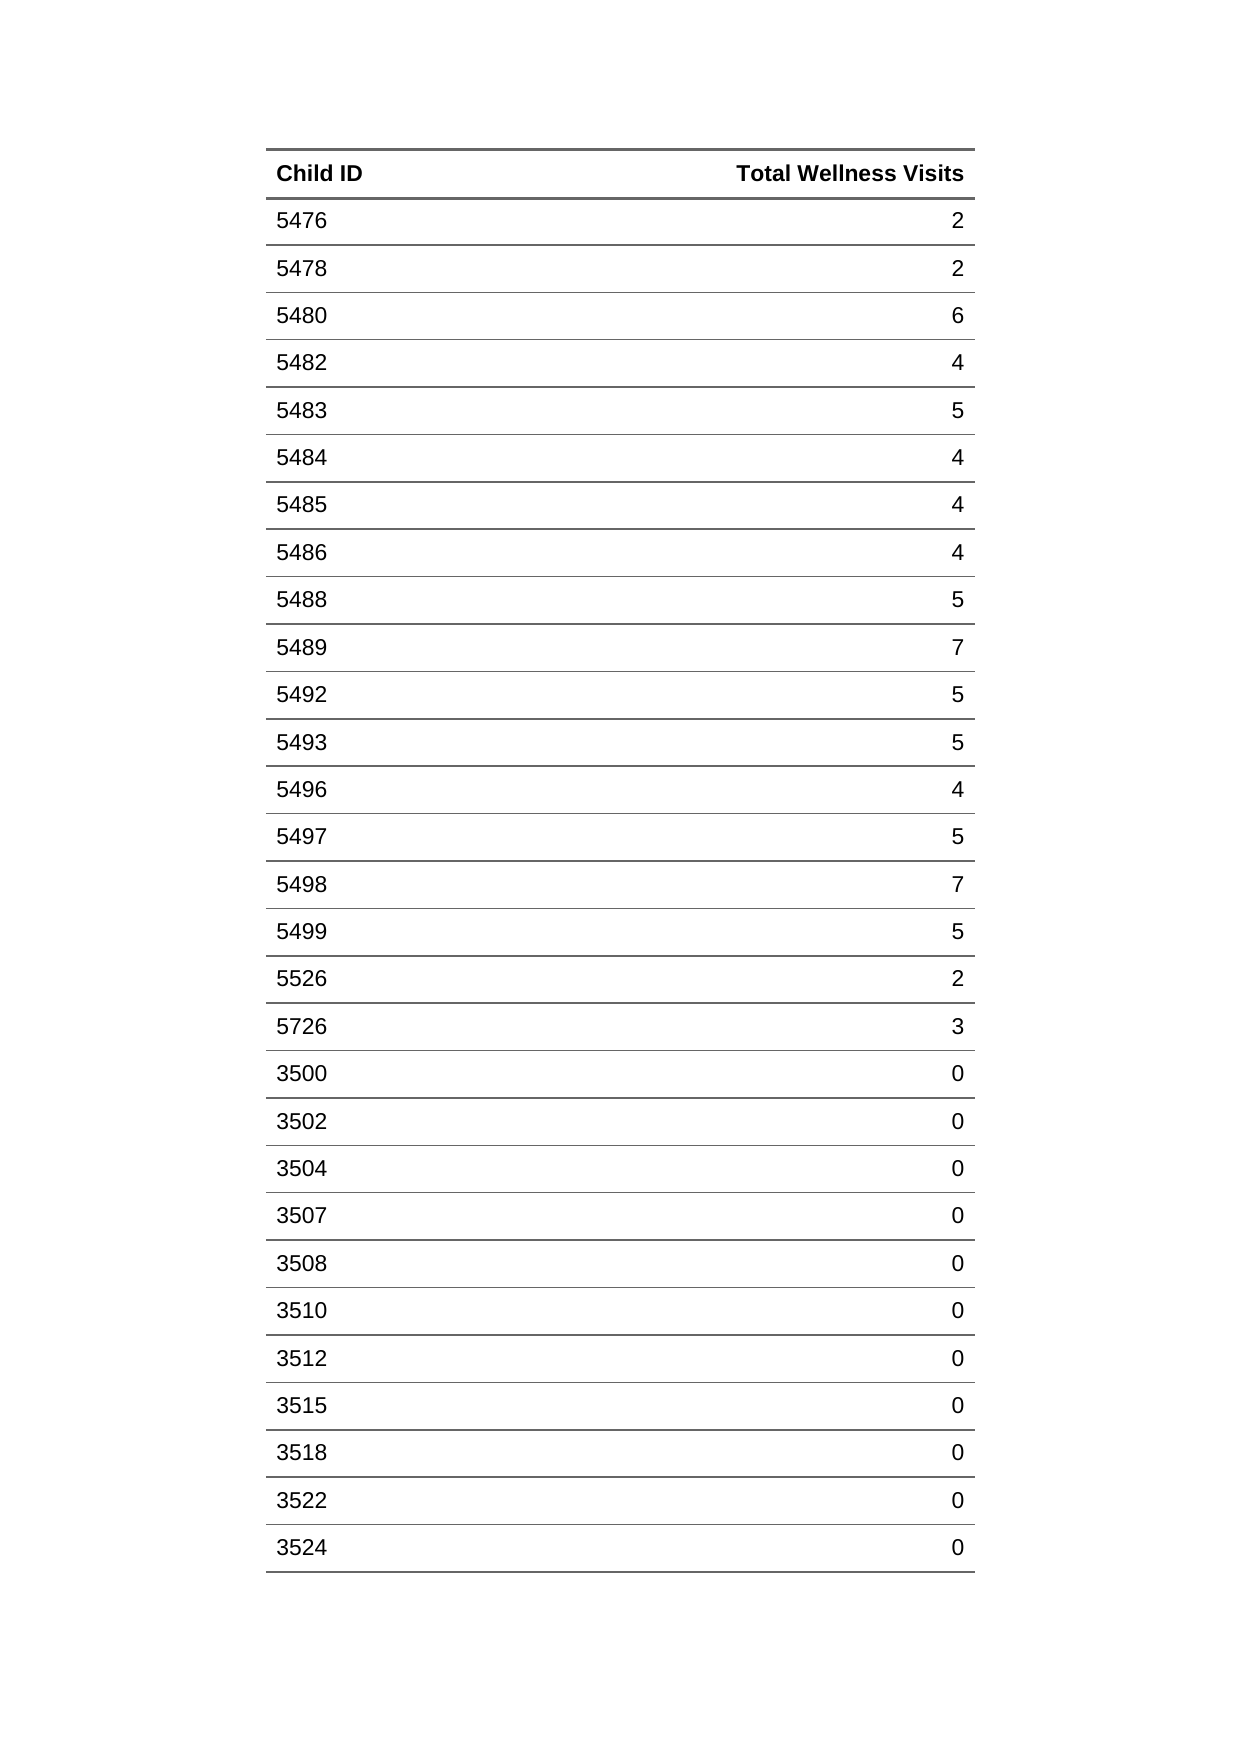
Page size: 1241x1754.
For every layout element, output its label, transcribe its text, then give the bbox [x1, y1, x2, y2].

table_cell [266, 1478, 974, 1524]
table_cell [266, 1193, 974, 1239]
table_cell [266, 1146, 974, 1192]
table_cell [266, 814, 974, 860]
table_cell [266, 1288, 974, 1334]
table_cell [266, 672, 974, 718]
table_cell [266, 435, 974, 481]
table_header Child ID [266, 151, 620, 197]
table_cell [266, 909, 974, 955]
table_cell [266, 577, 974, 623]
table_header Total Wellness Visits [620, 151, 974, 197]
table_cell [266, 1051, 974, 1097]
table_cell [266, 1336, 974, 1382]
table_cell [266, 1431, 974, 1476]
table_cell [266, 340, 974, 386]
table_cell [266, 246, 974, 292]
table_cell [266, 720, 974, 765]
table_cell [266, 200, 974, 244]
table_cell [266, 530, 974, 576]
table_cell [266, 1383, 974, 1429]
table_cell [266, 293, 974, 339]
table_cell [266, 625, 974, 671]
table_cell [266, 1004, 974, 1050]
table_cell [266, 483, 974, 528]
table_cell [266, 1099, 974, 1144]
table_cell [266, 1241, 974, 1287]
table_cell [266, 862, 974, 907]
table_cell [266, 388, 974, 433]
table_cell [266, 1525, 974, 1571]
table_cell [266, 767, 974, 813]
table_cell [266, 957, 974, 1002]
